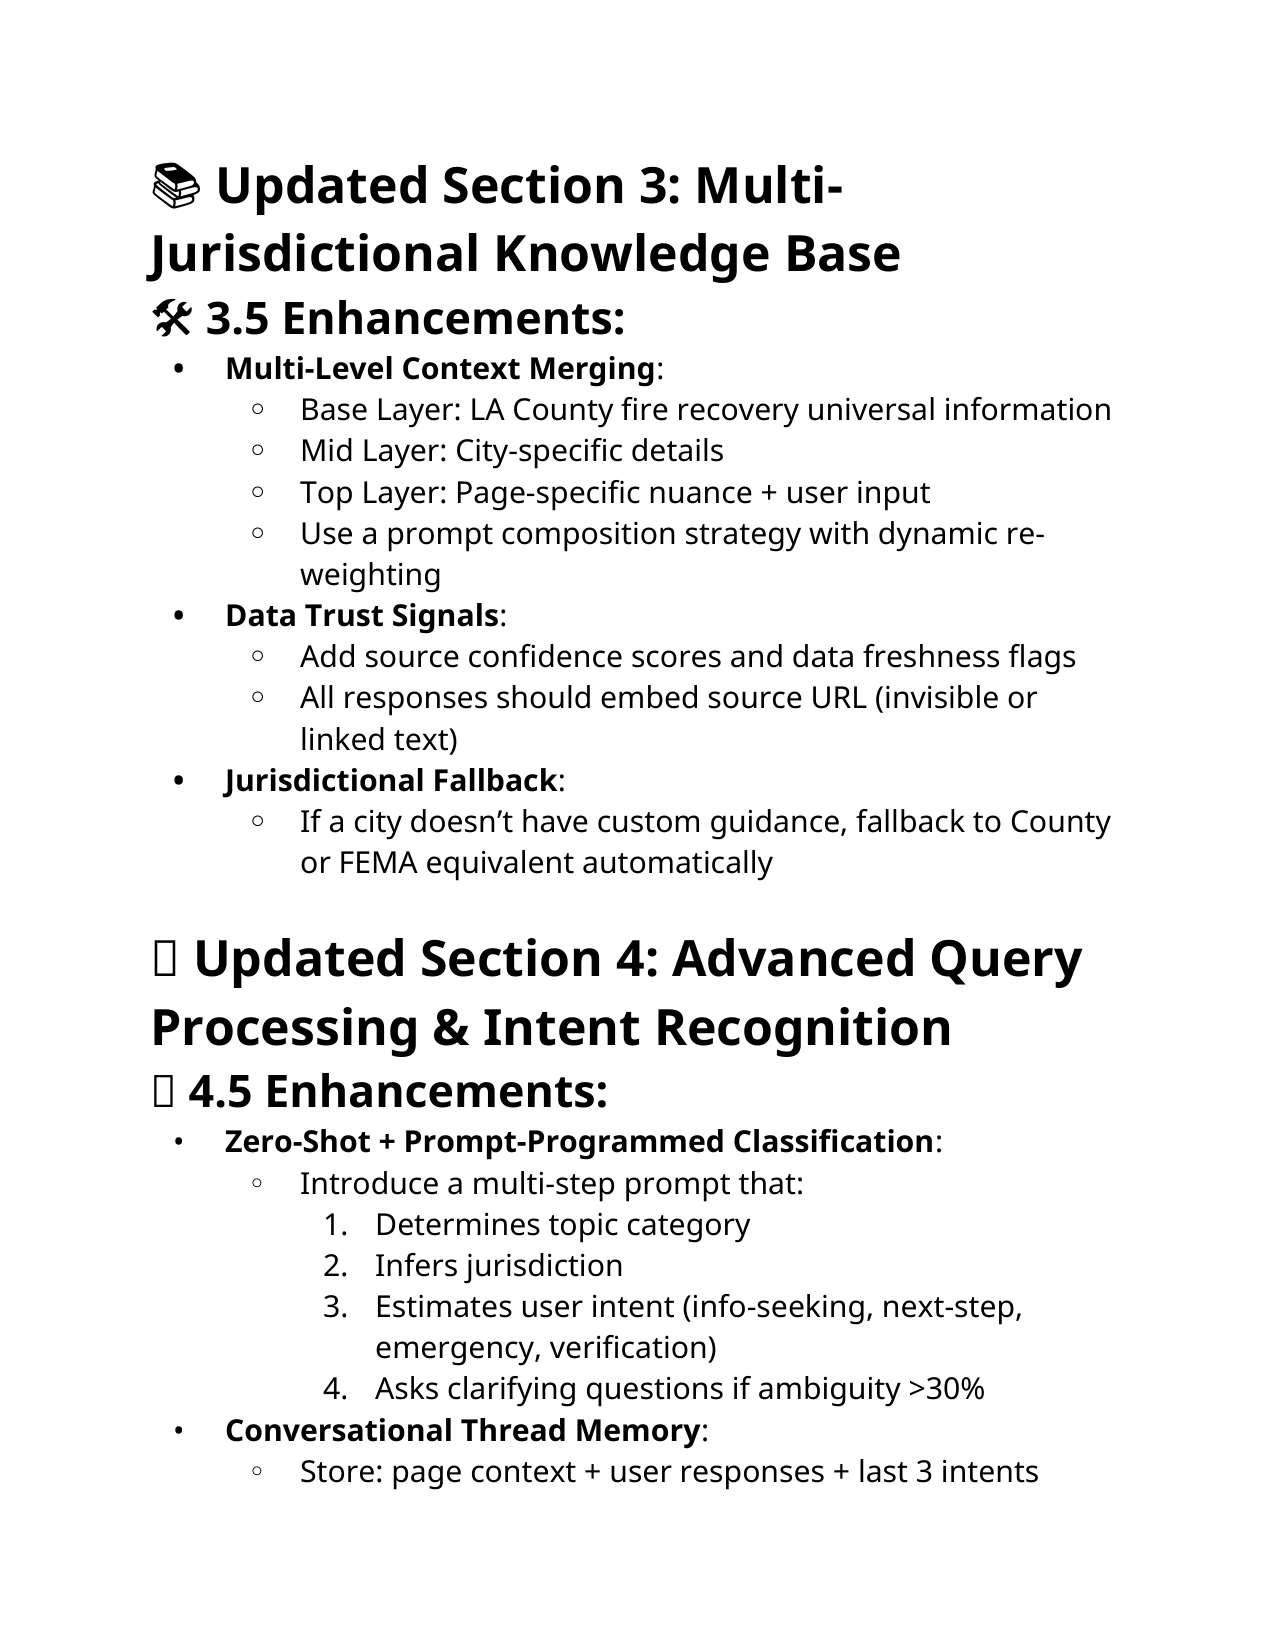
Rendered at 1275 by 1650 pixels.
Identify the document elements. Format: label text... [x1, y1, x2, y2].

list Store: page context + user responses + last 3 intents [248, 1450, 1125, 1491]
list Introduce a multi-step prompt that: [248, 1162, 1125, 1203]
list Multi-Level Context Merging: [173, 347, 1125, 388]
list Add source confidence scores and data freshness flags [248, 635, 1125, 676]
list Jurisdictional Fallback: [173, 759, 1125, 800]
list Zero-Shot + Prompt-Programmed Classification: [173, 1121, 1125, 1162]
list Estimates user intent (info-seeking, next-step, emergency, verification) [323, 1285, 1125, 1367]
list Infers jurisdiction [323, 1244, 1125, 1285]
list Top Layer: Page-specific nuance + user input [248, 471, 1125, 512]
text 🛠 3.5 Enhancements: [150, 286, 1125, 347]
list Mid Layer: City-specific details [248, 429, 1125, 471]
list If a city doesn’t have custom guidance, fallback to County or FEMA equivalent automatically [248, 800, 1125, 882]
list Base Layer: LA County fire recovery universal information [248, 388, 1125, 429]
list Use a prompt composition strategy with dynamic re-weighting [248, 512, 1125, 594]
list All responses should embed source URL (invisible or linked text) [248, 676, 1125, 759]
list Asks clarifying questions if ambiguity >30% [323, 1367, 1125, 1409]
list Data Trust Signals: [173, 594, 1125, 635]
list Conversational Thread Memory: [173, 1409, 1125, 1450]
text 🧩 4.5 Enhancements: [150, 1059, 1125, 1121]
list Determines topic category [323, 1203, 1125, 1244]
text 🤖 Updated Section 4: Advanced Query Processing & Intent Recognition [150, 923, 1125, 1059]
text 📚 Updated Section 3: Multi-Jurisdictional Knowledge Base [150, 150, 1125, 286]
